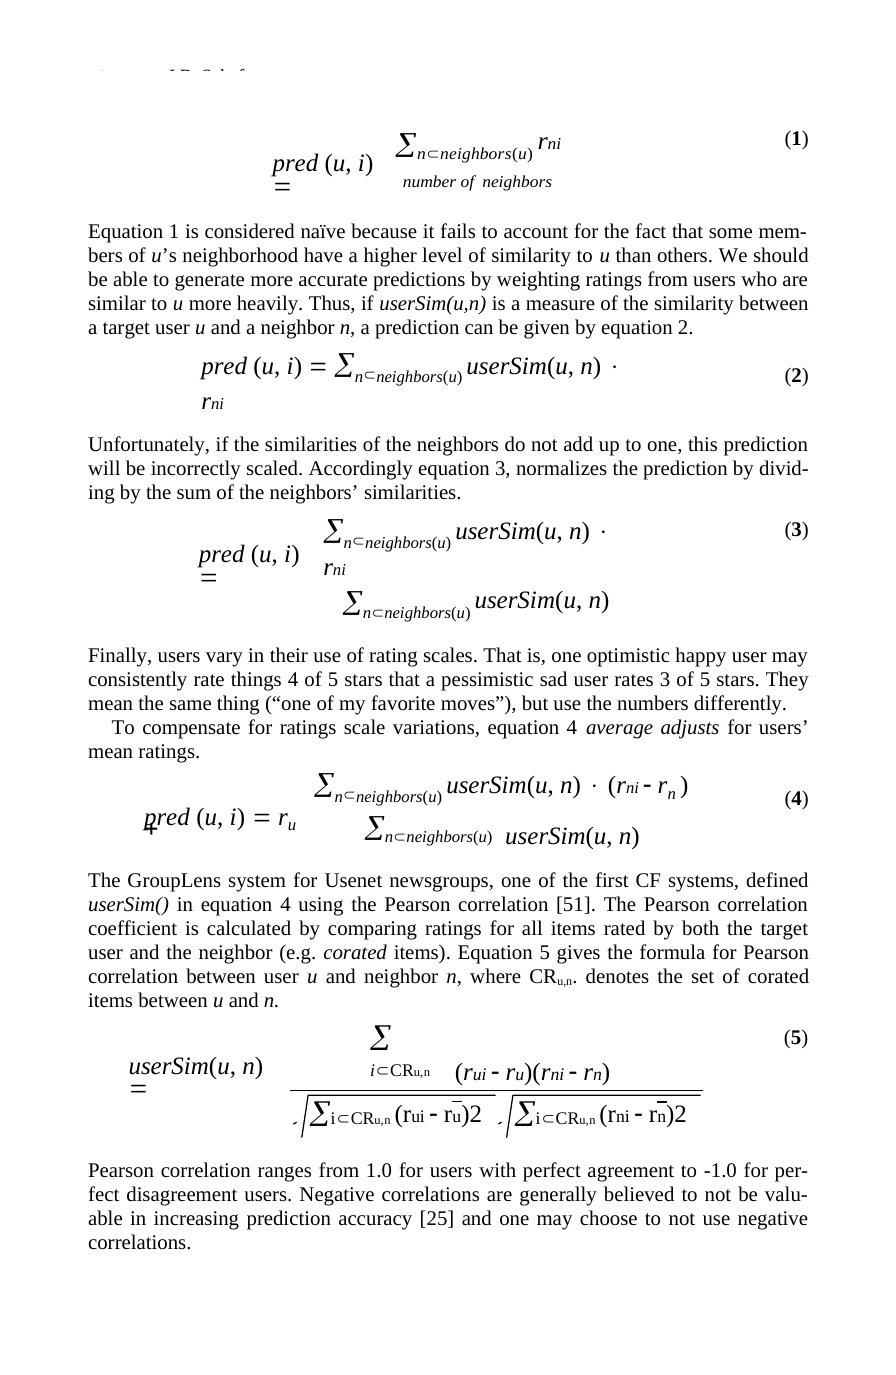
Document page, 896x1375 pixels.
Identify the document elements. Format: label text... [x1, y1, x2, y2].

text nneighbors(u) userSim(u, n)  (rni  rn ) [314, 775, 688, 798]
text (3) [662, 517, 808, 541]
text (2) [660, 363, 808, 387]
text pred (u, i)  [272, 148, 386, 200]
text To compensate for ratings scale variations, equation 4 average adjusts for users’ mean ratings. [88, 715, 809, 763]
text Unfortunately, if the similarities of the neighbors do not add up to one, this prediction will be incorrectly scaled. Accordingly equation 3, normalizes the prediction by divid- ing by the sum of the neighbors’ similarities. [88, 432, 809, 504]
text nneighbors(u) userSim(u, n)  rni [323, 516, 638, 580]
text number of neighbors [403, 172, 564, 191]
text (rui  ru)(rni  rn) [454, 1057, 628, 1086]
text Pearson correlation ranges from 1.0 for users with perfect agreement to -1.0 for per- fect disagreement users. Negative correlations are generally believed to not be valu- able in increasing prediction accuracy [25] and one may choose to not use negative correlations. [88, 1157, 809, 1254]
text userSim(u, n) [505, 821, 825, 849]
text pred (u, i)  [198, 539, 314, 591]
text pred (u, i)  nneighbors(u) userSim(u, n)  rni [201, 351, 638, 415]
text The GroupLens system for Usenet newsgroups, one of the first CF systems, defined userSim() in equation 4 using the Pearson correlation [51]. The Pearson correlation coefficient is calculated by comparing ratings for all items rated by both the target user and the neighbor (e.g. corated items). Equation 5 gives the formula for Pearson correlation between user u and neighbor n, where CRu,n. denotes the set of corated items between u and n. [88, 868, 809, 1012]
text (1) [589, 126, 808, 150]
text (5) [783, 1025, 825, 1049]
text userSim(u, n)  [128, 1051, 287, 1102]
text (4) [692, 788, 808, 810]
text nneighbors(u) userSim(u, n) [342, 586, 638, 625]
text iCRu,n [370, 1028, 451, 1080]
text nneighbors(u) rni [395, 126, 564, 166]
text nneighbors(u) [364, 818, 502, 849]
text Equation 1 is considered naïve because it fails to account for the fact that some mem- bers of u’s neighborhood have a higher level of similarity to u than others. We should be able to generate more accurate predictions by weighting ratings from users who are similar to u more heavily. Thus, if userSim(u,n) is a measure of the similarity between a target user u and a neighbor n, a prediction can be given by equation 2. [88, 219, 809, 339]
text pred (u, i)  ru  [144, 810, 306, 842]
text Finally, users vary in their use of rating scales. That is, one optimistic happy user may consistently rate things 4 of 5 stars that a pessimistic sad user rates 3 of 5 stars. They mean the same thing (“one of my favorite moves”), but use the numbers differently. [88, 643, 809, 715]
